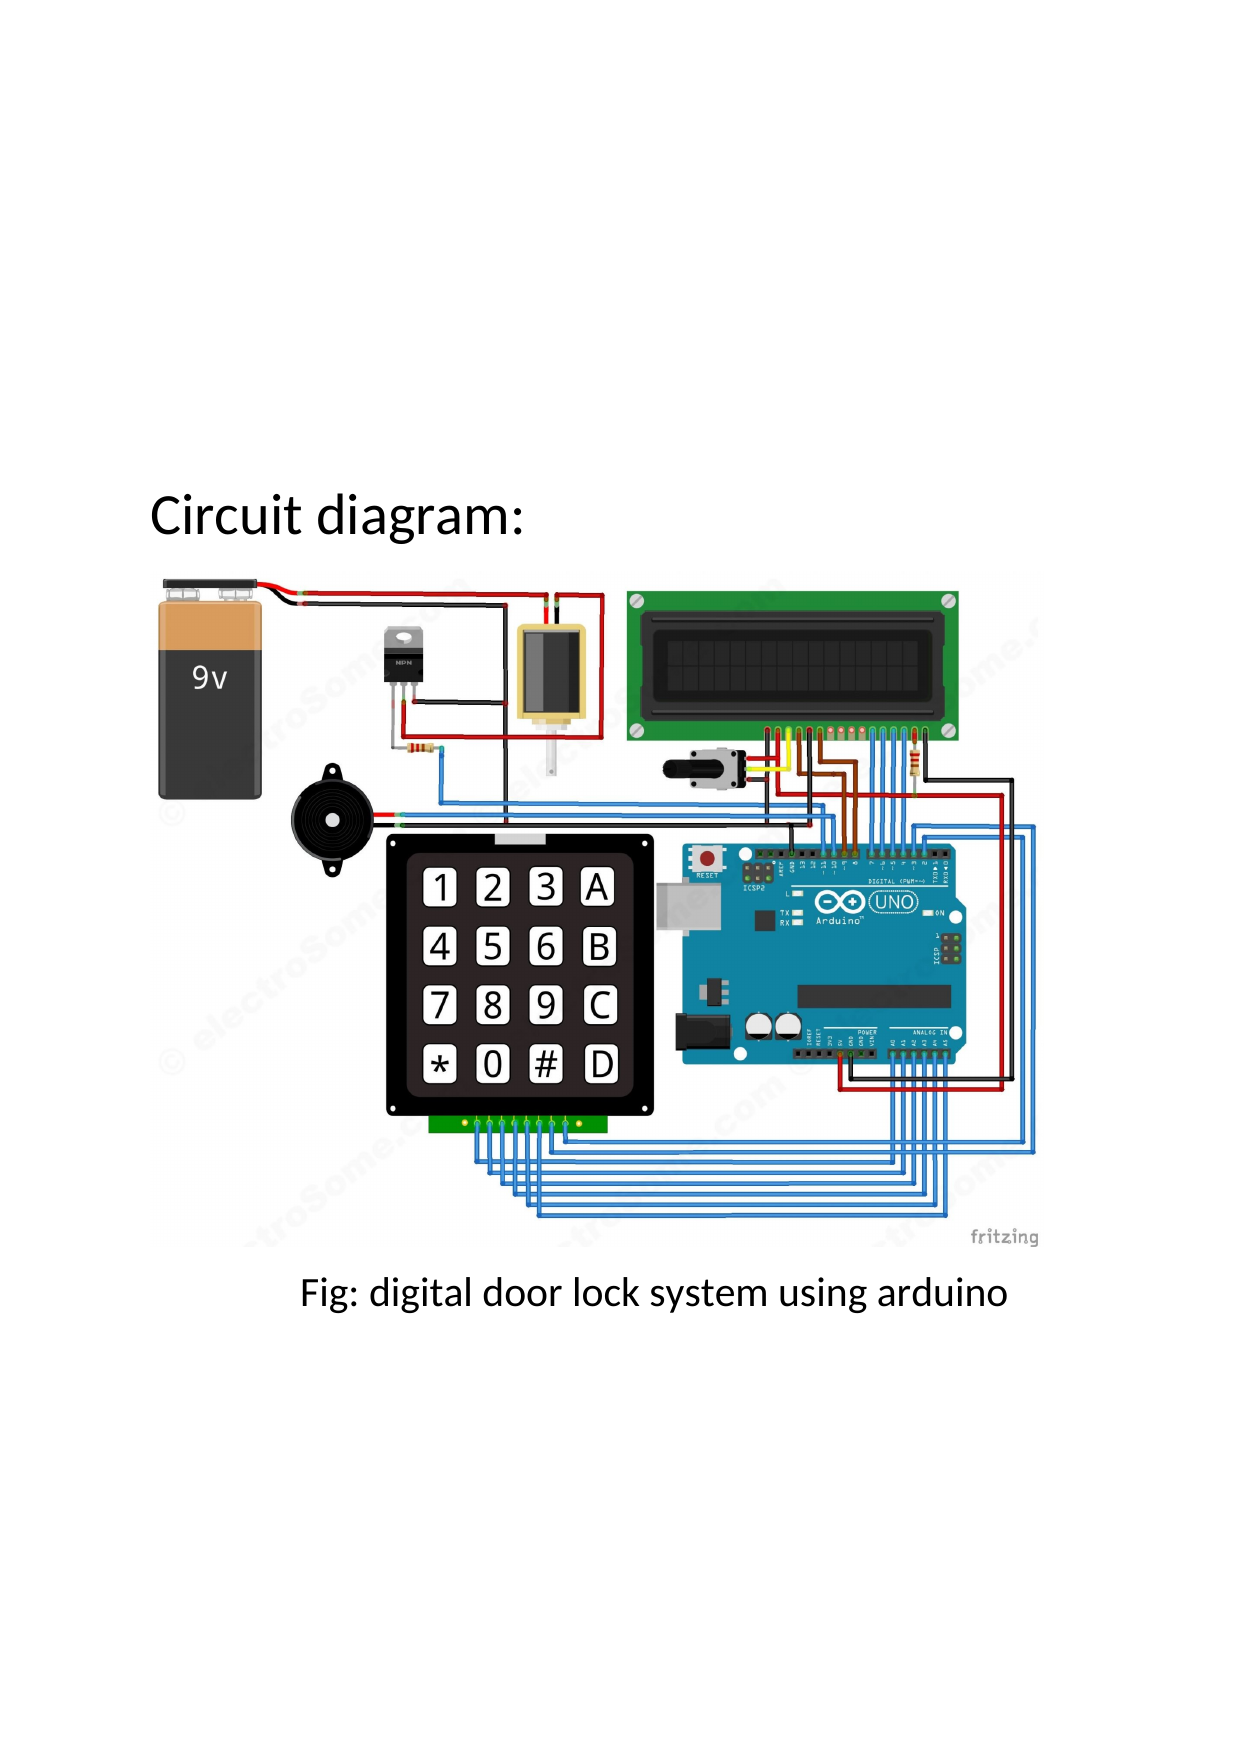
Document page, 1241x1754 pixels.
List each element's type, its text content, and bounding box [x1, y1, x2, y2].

text Fig: digital door lock system using arduino [150, 1266, 1090, 1317]
picture [150, 571, 1044, 1247]
text Circuit diagram: [150, 478, 1090, 549]
